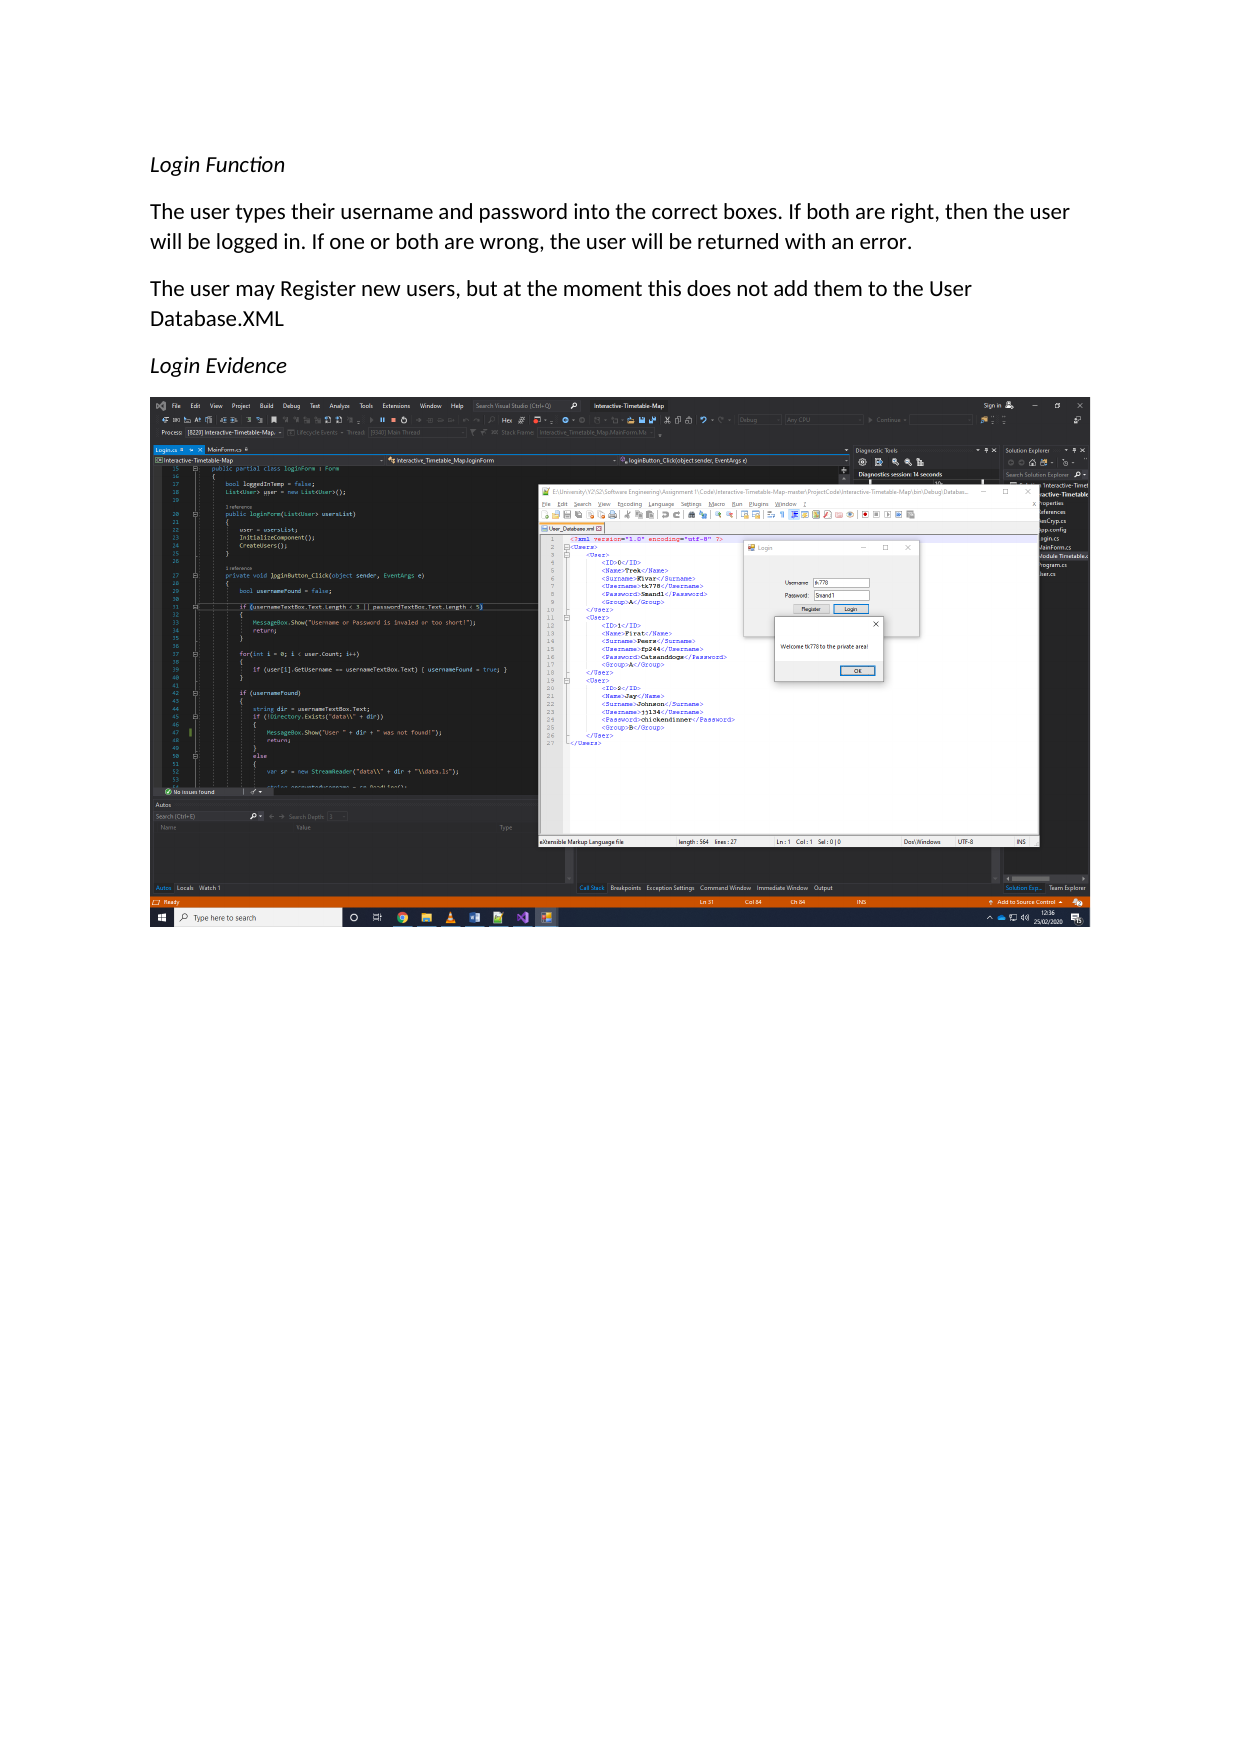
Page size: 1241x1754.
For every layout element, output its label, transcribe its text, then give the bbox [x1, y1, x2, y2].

picture [150, 397, 1091, 927]
text Login Function [150, 150, 1090, 178]
text Login Evidence [150, 351, 1090, 379]
text The user may Register new users, but at the moment this does not add them to the User Database.XML [150, 274, 1090, 332]
text The user types their username and password into the correct boxes. If both are right, then the user will be logged in. If one or both are wrong, the user will be returned with an error. [150, 197, 1090, 255]
